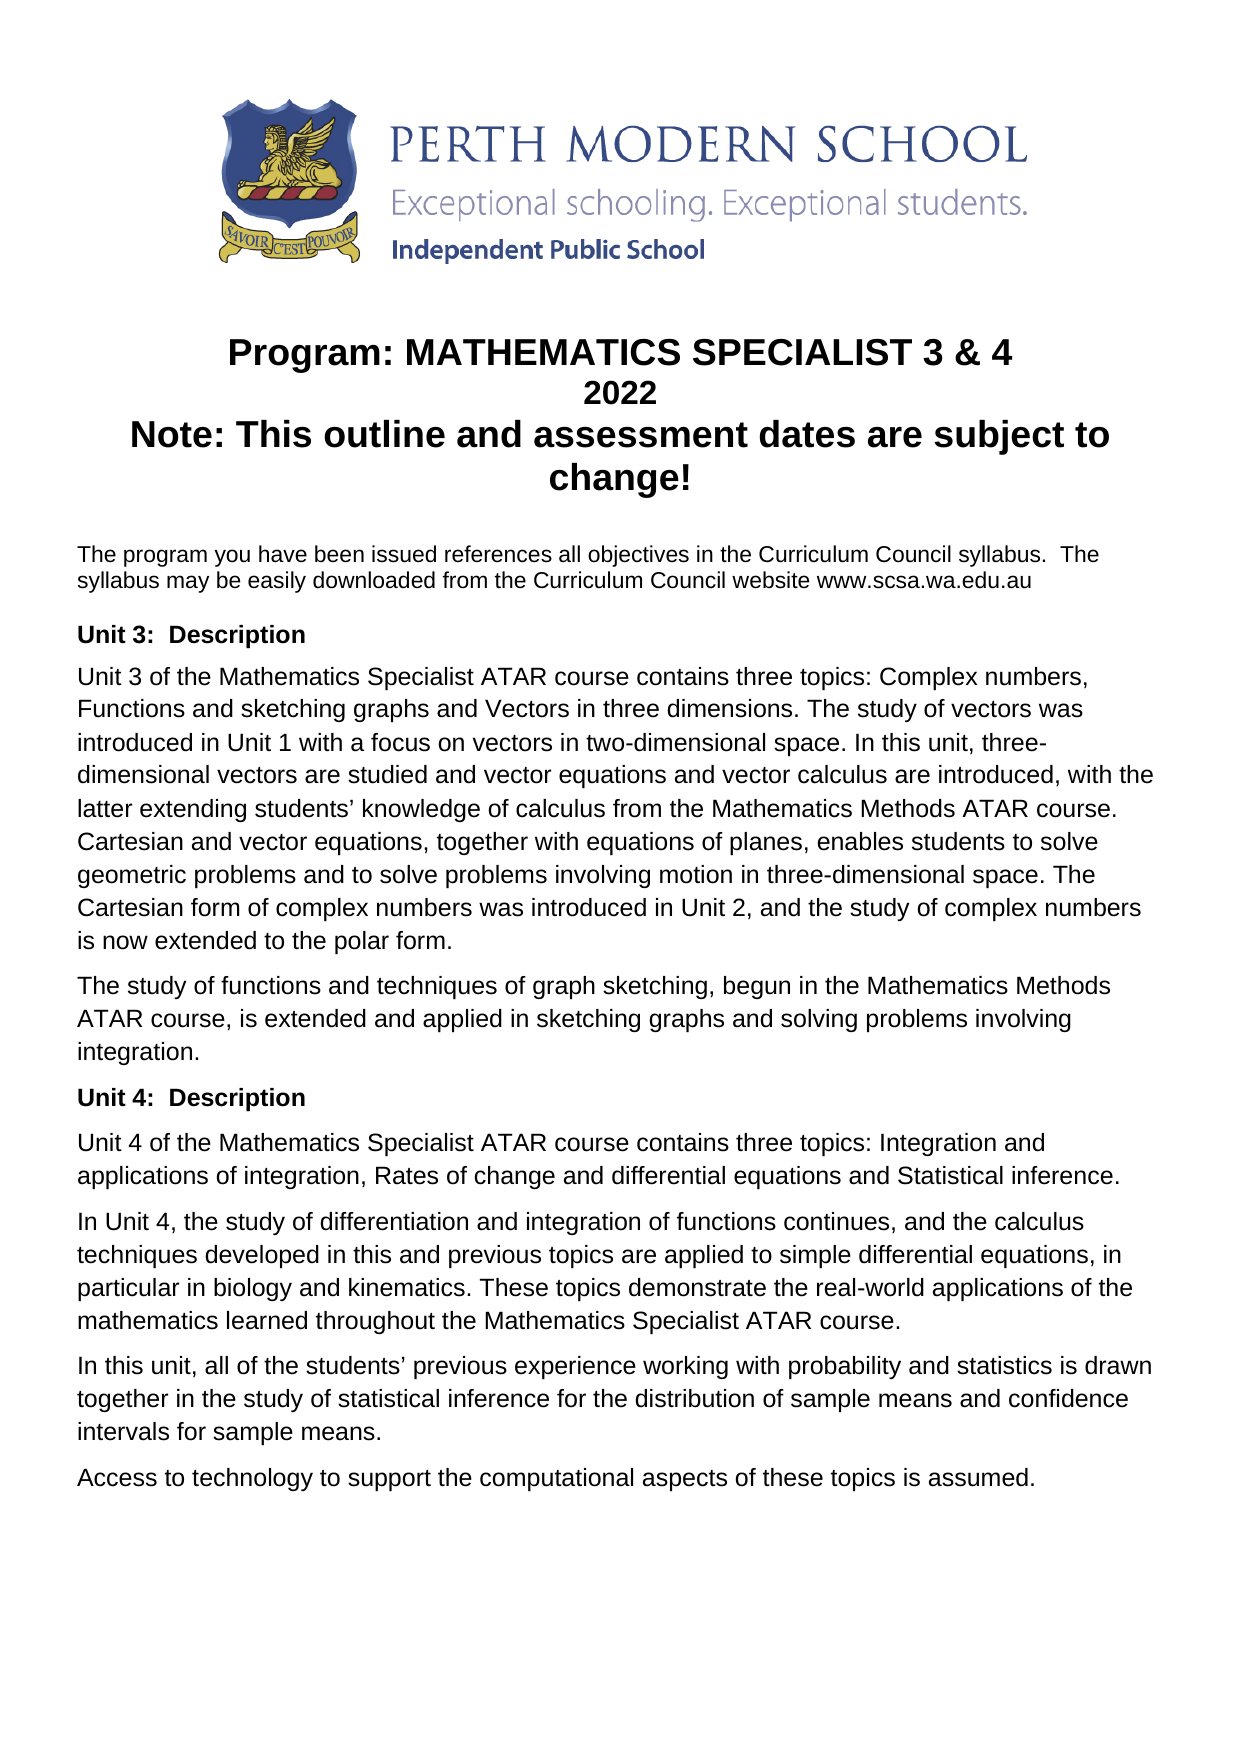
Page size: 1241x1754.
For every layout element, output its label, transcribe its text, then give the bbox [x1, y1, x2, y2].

text In this unit, all of the students’ previous experience working with probability and statistics is drawn together in the study of statistical inference for the distribution of sample means and confidence intervals for sample means. [77, 1351, 1163, 1446]
picture [188, 59, 1052, 307]
text In Unit 4, the study of differentiation and integration of functions continues, and the calculus techniques developed in this and previous topics are applied to simple differential equations, in particular in biology and kinematics. These topics demonstrate the real-world applications of the mathematics learned throughout the Mathematics Specialist ATAR course. [77, 1207, 1163, 1334]
text Unit 3 of the Mathematics Specialist ATAR course contains three topics: Complex numbers, Functions and sketching graphs and Vectors in three dimensions. The study of vectors was introduced in Unit 1 with a focus on vectors in two-dimensional space. In this unit, three-dimensional vectors are studied and vector equations and vector calculus are introduced, with the latter extending students’ knowledge of calculus from the Mathematics Methods ATAR course. Cartesian and vector equations, together with equations of planes, enables students to solve geometric problems and to solve problems involving motion in three-dimensional space. The Cartesian form of complex numbers was introduced in Unit 2, and the study of complex numbers is now extended to the polar form. [77, 661, 1163, 954]
text Program: MATHEMATICS SPECIALIST 3 & 4 [77, 330, 1163, 373]
text The program you have been issued references all objectives in the Curriculum Council syllabus. The syllabus may be easily downloaded from the Curriculum Council website www.scsa.wa.edu.au [77, 541, 1163, 594]
text Unit 3: Description [77, 620, 1163, 649]
text Unit 4 of the Mathematics Specialist ATAR course contains three topics: Integration and applications of integration, Rates of change and differential equations and Statistical inference. [77, 1128, 1163, 1190]
text Unit 4: Description [77, 1083, 1163, 1111]
text Note: This outline and assessment dates are subject to change! [77, 412, 1163, 498]
text Access to technology to support the computational aspects of these topics is assumed. [77, 1463, 1163, 1492]
text 2022 [77, 373, 1163, 412]
text The study of functions and techniques of graph sketching, begun in the Mathematics Methods ATAR course, is extended and applied in sketching graphs and solving problems involving integration. [77, 971, 1163, 1066]
